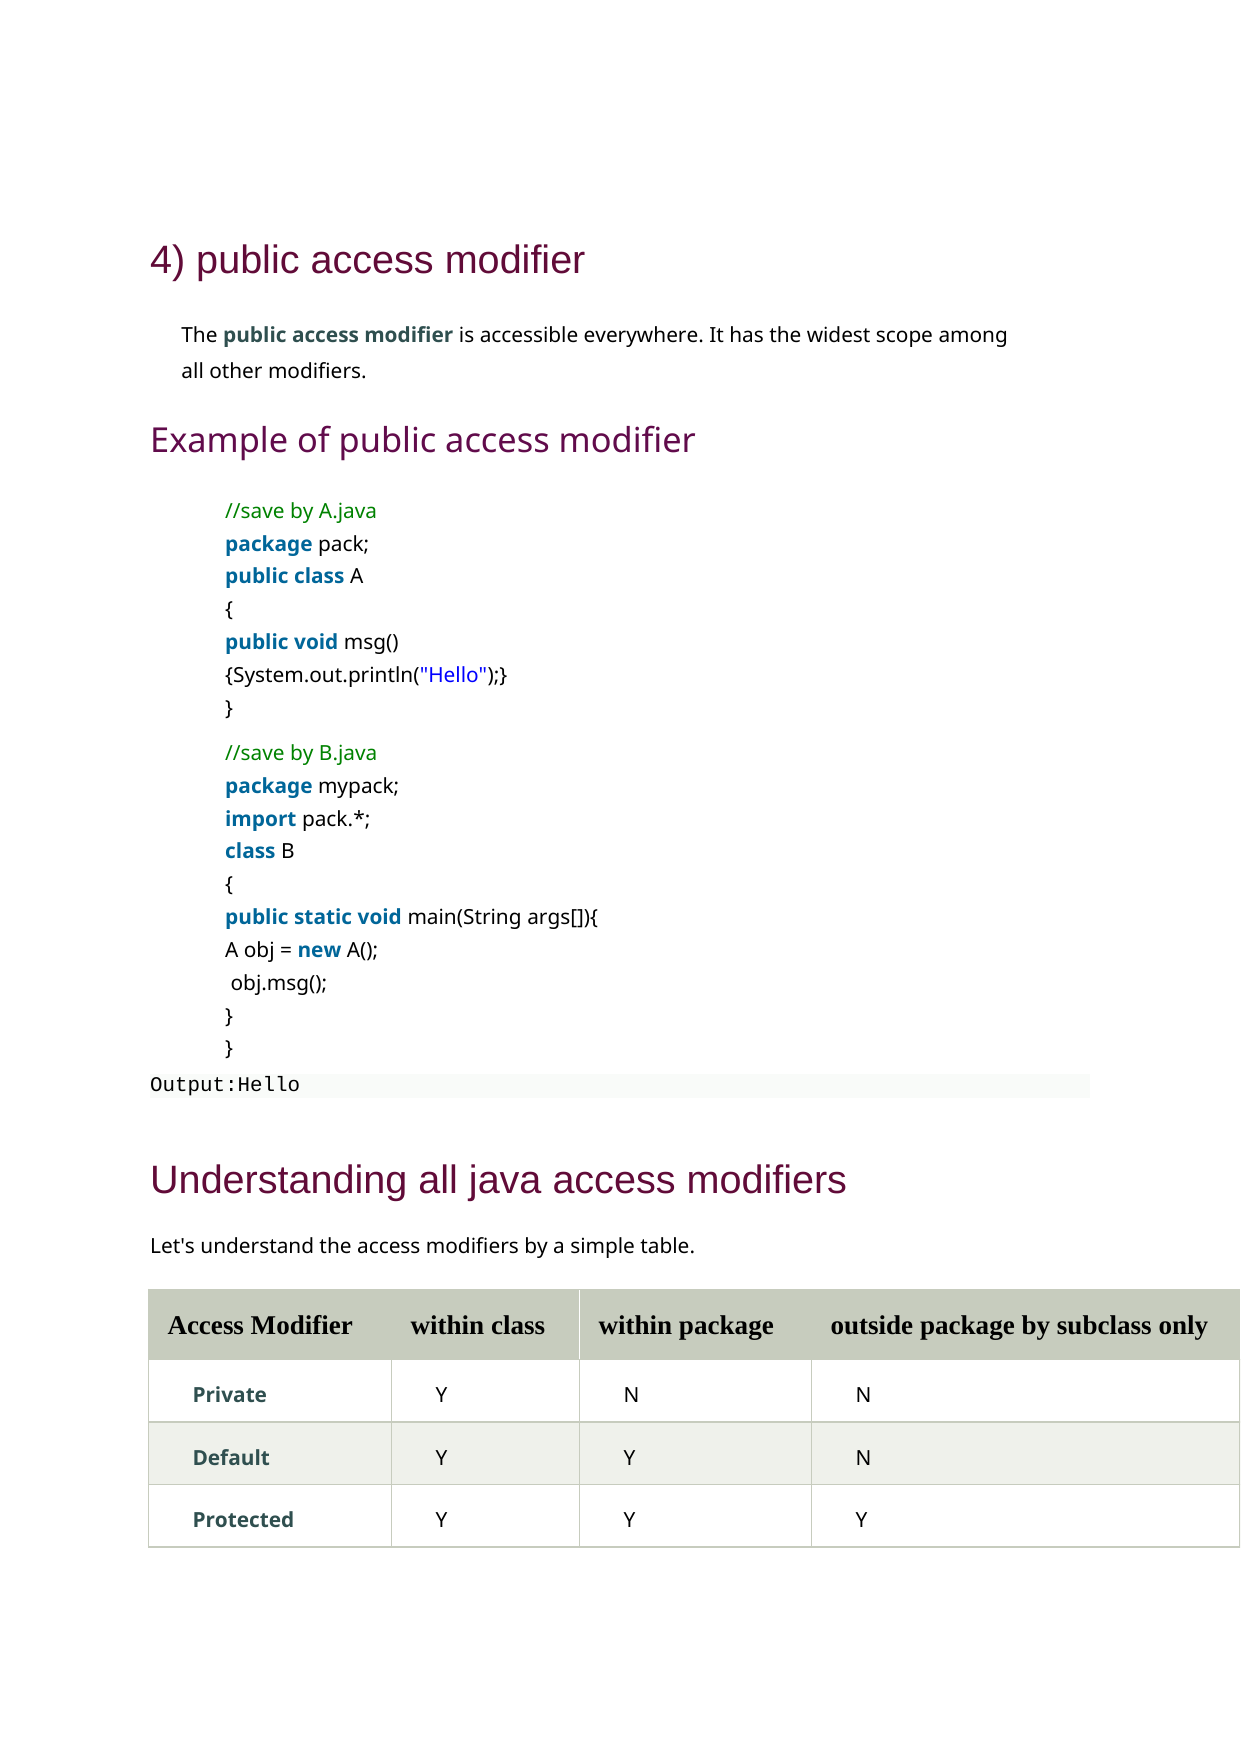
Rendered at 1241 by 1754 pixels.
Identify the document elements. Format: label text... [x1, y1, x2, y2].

table_header Access Modifier [149, 1290, 392, 1359]
table_cell Private [149, 1360, 391, 1421]
text Output:Hello [150, 1074, 1090, 1098]
table_header within class [392, 1290, 579, 1359]
text Example of public access modifier [150, 416, 1090, 462]
text public void msg() [112, 623, 1090, 656]
text //save by B.java [112, 734, 1090, 767]
table_cell Y [392, 1423, 579, 1484]
table_cell N [812, 1423, 1239, 1484]
text { [112, 865, 1090, 898]
table_cell Y [392, 1360, 579, 1421]
text } [112, 996, 1090, 1029]
text package pack; [112, 524, 1090, 557]
table_cell Y [580, 1485, 811, 1546]
text public static void main(String args[]){ [112, 898, 1090, 931]
text package mypack; [112, 767, 1090, 799]
text } [112, 688, 1090, 721]
text { [112, 590, 1090, 623]
text } [112, 1029, 1090, 1062]
text import pack.*; [112, 799, 1090, 832]
text //save by A.java [112, 492, 1090, 524]
text 4) public access modifier [150, 237, 1090, 282]
table_cell Y [812, 1485, 1239, 1546]
table_cell Protected [149, 1485, 391, 1546]
text Let's understand the access modifiers by a simple table. [150, 1231, 1090, 1259]
table_cell N [812, 1360, 1239, 1421]
table_header The public access modifier is accessible everywhere. It has the widest scope among all other modifiers. [149, 311, 1240, 386]
text A obj = new A(); [112, 931, 1090, 963]
text public class A [112, 557, 1090, 590]
table_header outside package by subclass only [812, 1290, 1240, 1359]
text {System.out.println("Hello");} [112, 656, 1090, 688]
table_cell Y [580, 1423, 811, 1484]
table_cell N [580, 1360, 811, 1421]
text class B [112, 832, 1090, 865]
text obj.msg(); [112, 963, 1090, 996]
table_cell Y [392, 1485, 579, 1546]
table_header within package [580, 1290, 812, 1359]
table_cell Default [149, 1423, 391, 1484]
text Understanding all java access modifiers [150, 1156, 1090, 1202]
